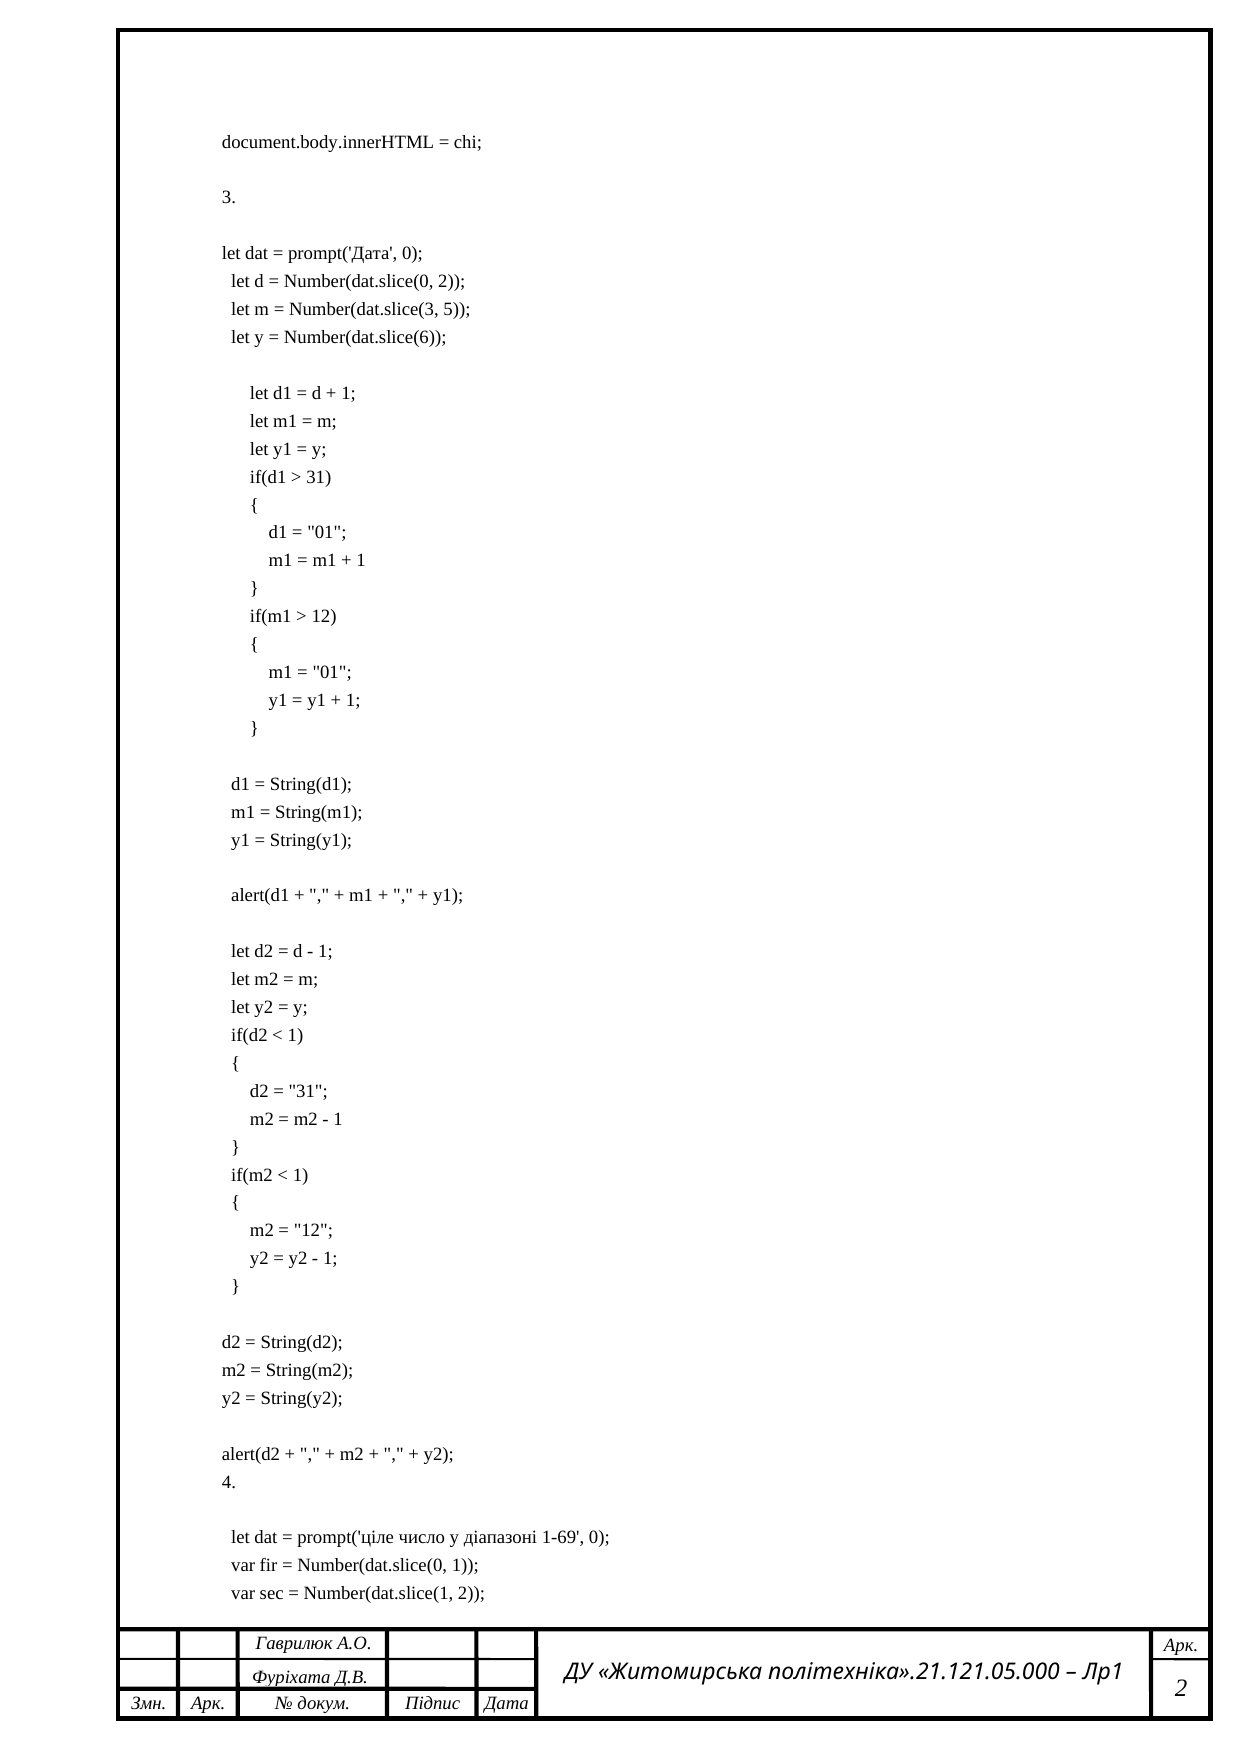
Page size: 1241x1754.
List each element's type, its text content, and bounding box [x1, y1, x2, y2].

text { [148, 633, 1181, 654]
text let m2 = m; [148, 968, 1181, 989]
text m2 = m2 - 1 [148, 1108, 1181, 1129]
text { [148, 1191, 1181, 1213]
text var sec = Number(dat.slice(1, 2)); [148, 1582, 1181, 1604]
text d1 = String(d1); [148, 773, 1181, 794]
text m1 = m1 + 1 [148, 549, 1181, 571]
text let y1 = y; [148, 438, 1181, 459]
text let dat = prompt('Дата', 0); [148, 242, 1181, 264]
text y1 = String(y1); [148, 828, 1181, 850]
text if(d2 < 1) [148, 1024, 1181, 1045]
text } [148, 717, 1181, 738]
text if(d1 > 31) [148, 466, 1181, 487]
text y1 = y1 + 1; [148, 689, 1181, 710]
text y2 = y2 - 1; [148, 1247, 1181, 1269]
text { [148, 493, 1181, 515]
text 4. [148, 1471, 1181, 1492]
text document.body.innerHTML = chi; [148, 131, 1181, 152]
text let m1 = m; [148, 410, 1181, 431]
text 3. [148, 186, 1181, 208]
text let y = Number(dat.slice(6)); [148, 326, 1181, 347]
text } [148, 1275, 1181, 1297]
text { [148, 1052, 1181, 1073]
text let dat = prompt('ціле число у діапазоні 1-69', 0); [148, 1526, 1181, 1548]
text m1 = "01"; [148, 661, 1181, 682]
text if(m1 > 12) [148, 605, 1181, 627]
text let d2 = d - 1; [148, 940, 1181, 962]
text } [148, 577, 1181, 599]
text alert(d2 + "," + m2 + "," + y2); [148, 1443, 1181, 1464]
text let d = Number(dat.slice(0, 2)); [148, 270, 1181, 292]
text let d1 = d + 1; [148, 382, 1181, 403]
text d2 = String(d2); [148, 1331, 1181, 1352]
text alert(d1 + "," + m1 + "," + y1); [148, 884, 1181, 906]
text } [148, 1136, 1181, 1157]
text if(m2 < 1) [148, 1163, 1181, 1185]
text var fir = Number(dat.slice(0, 1)); [148, 1554, 1181, 1576]
text let y2 = y; [148, 996, 1181, 1017]
text m1 = String(m1); [148, 801, 1181, 822]
text y2 = String(y2); [148, 1387, 1181, 1408]
text m2 = "12"; [148, 1219, 1181, 1241]
text d1 = "01"; [148, 521, 1181, 543]
text let m = Number(dat.slice(3, 5)); [148, 298, 1181, 319]
text m2 = String(m2); [148, 1359, 1181, 1380]
text d2 = "31"; [148, 1080, 1181, 1101]
